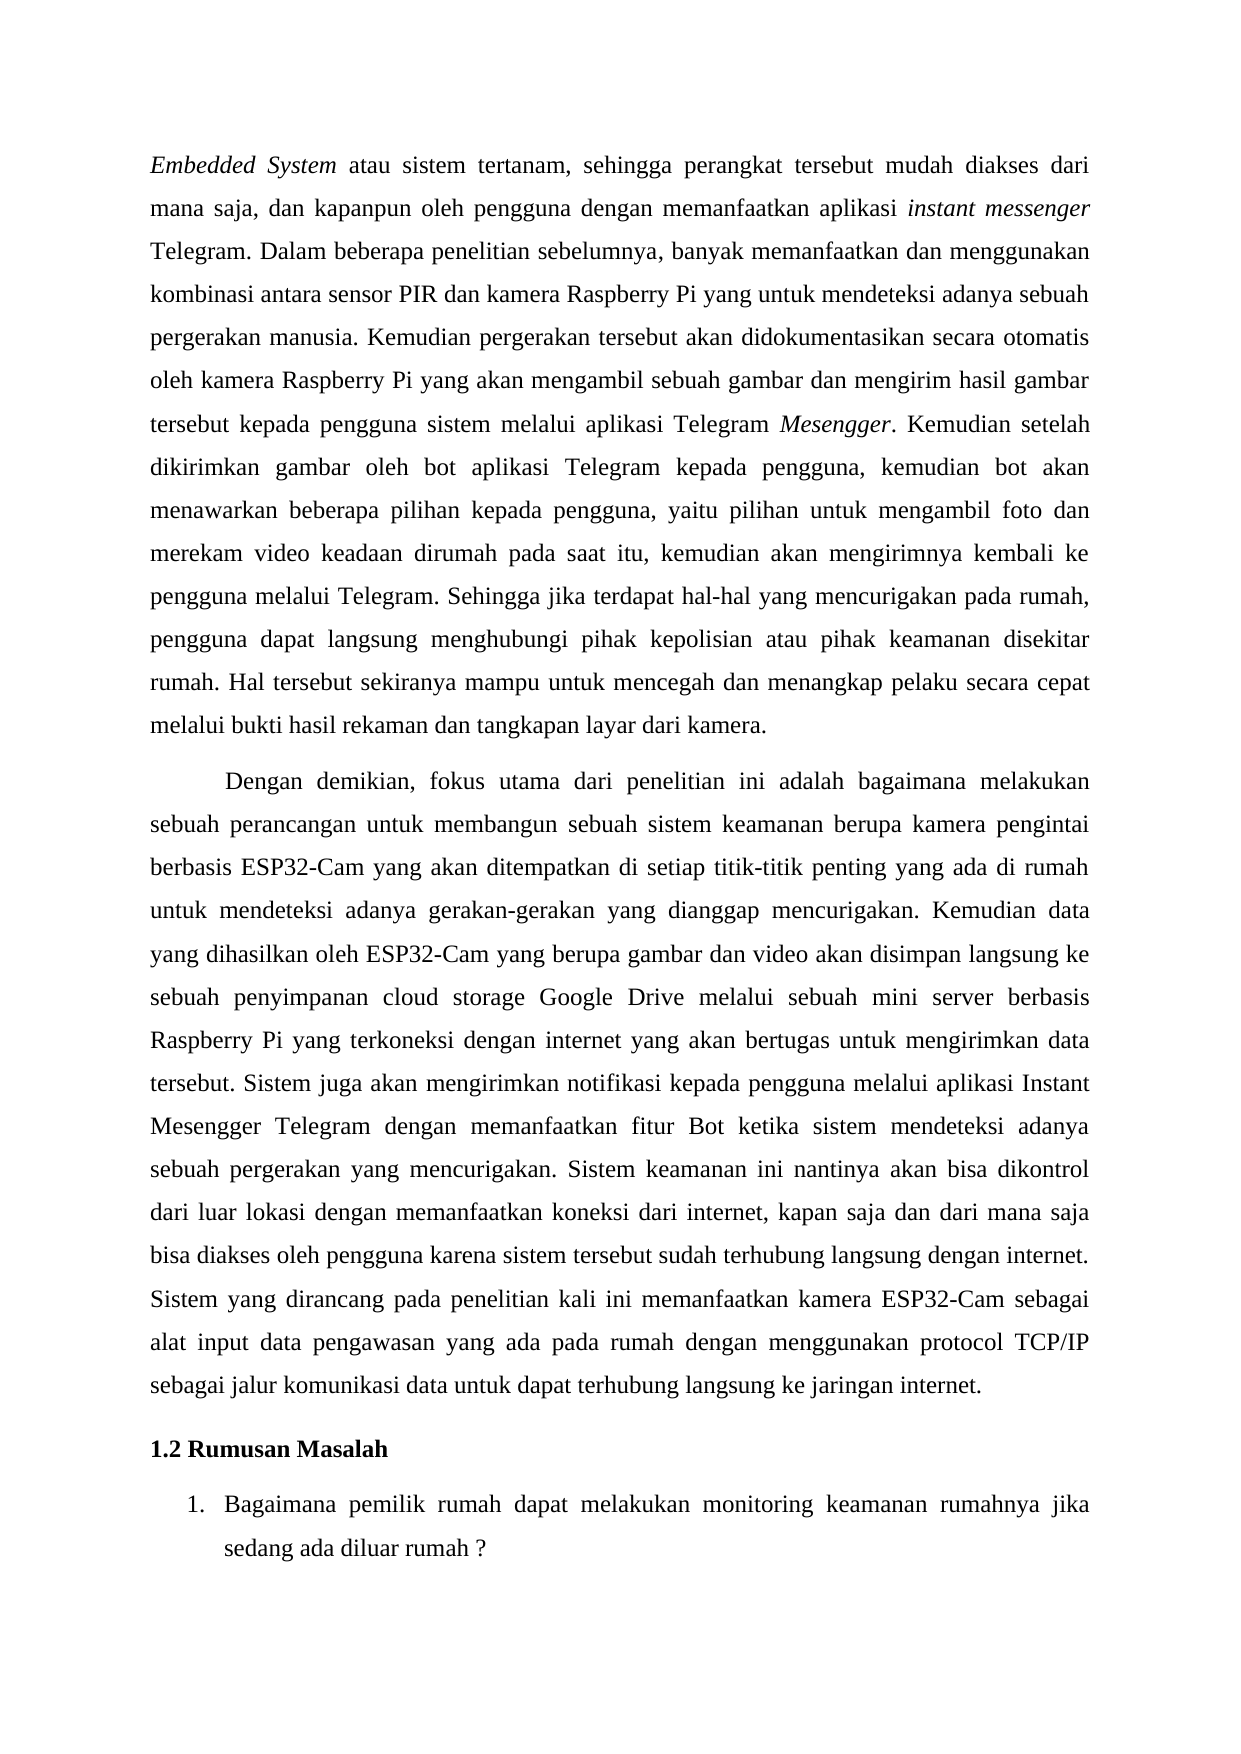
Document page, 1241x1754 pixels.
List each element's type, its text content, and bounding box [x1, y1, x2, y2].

subtitle Rumusan Masalah [150, 1434, 1090, 1463]
list Bagaimana pemilik rumah dapat melakukan monitoring keamanan rumahnya jika sedang ada diluar rumah ? [186, 1489, 1090, 1561]
